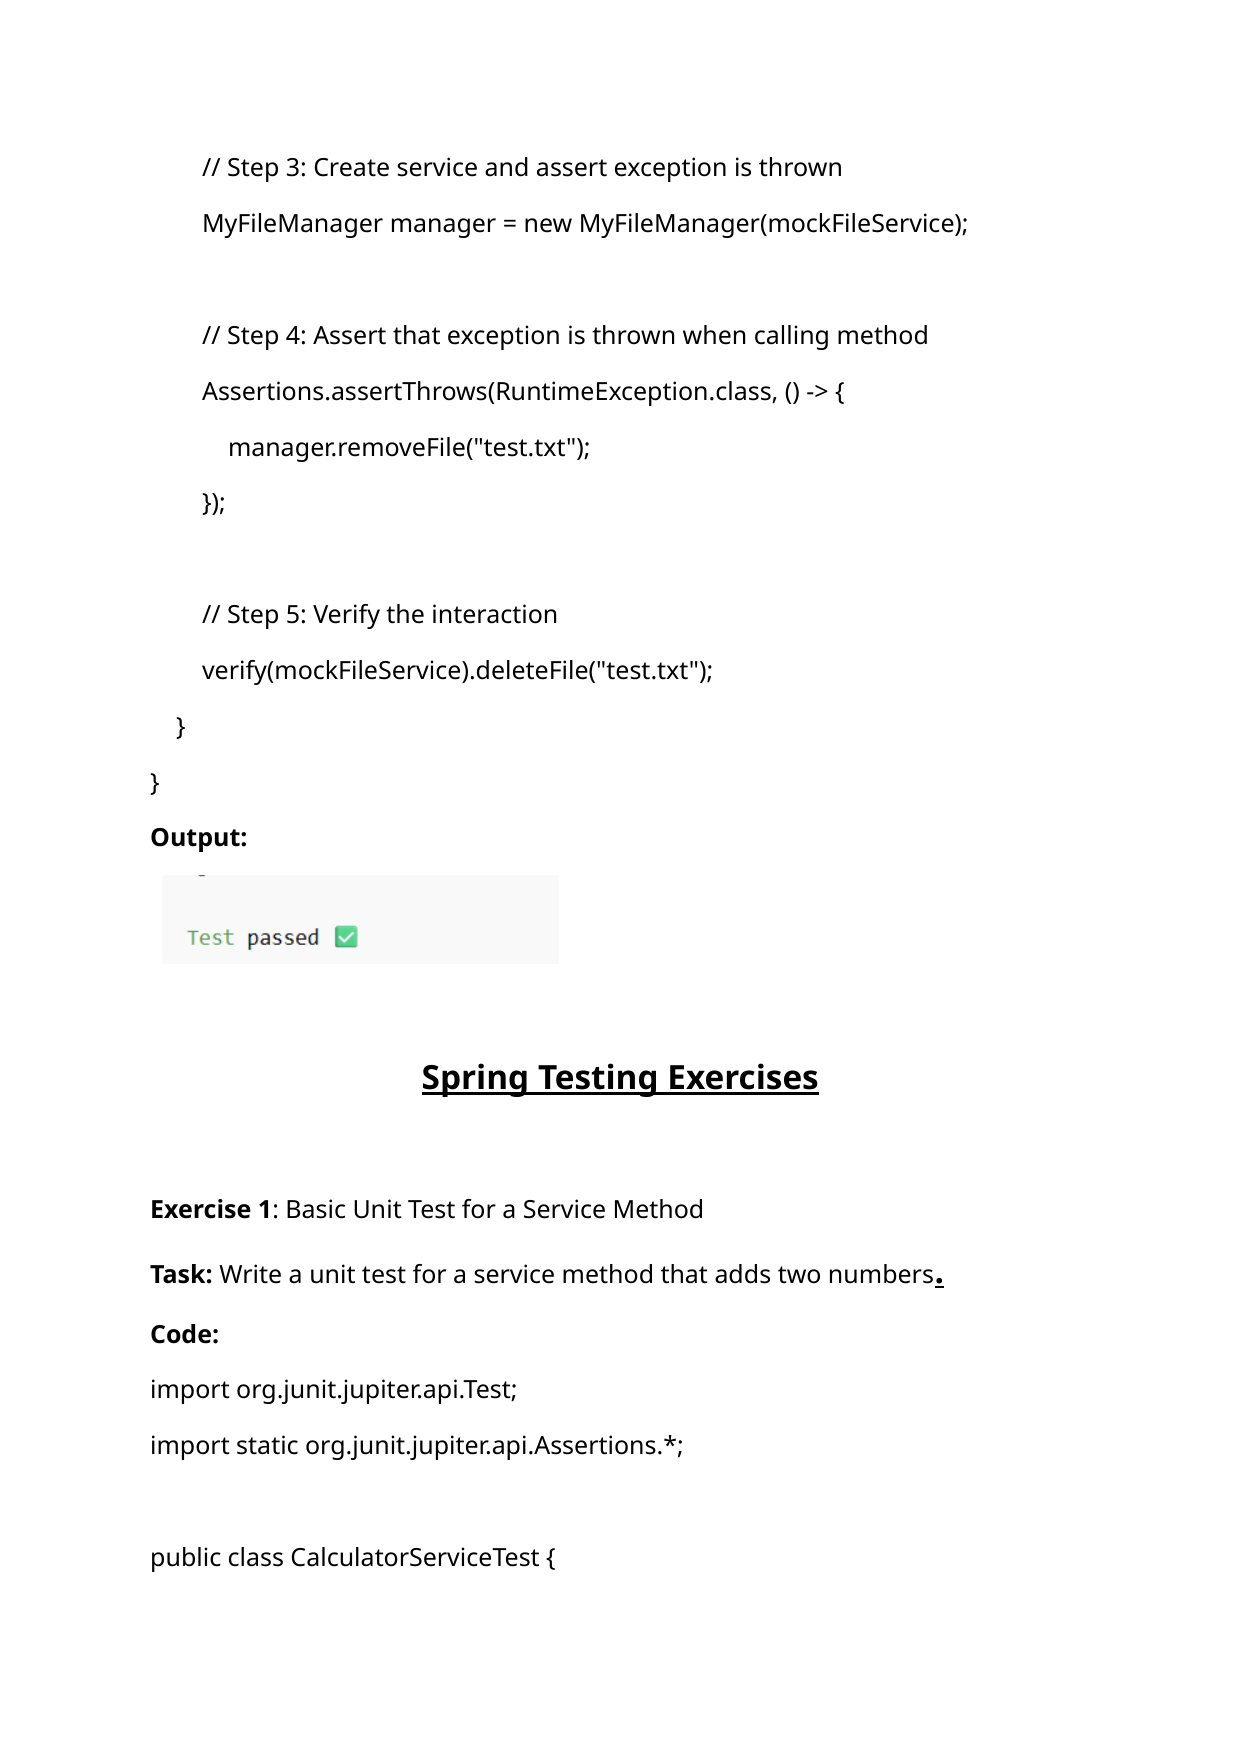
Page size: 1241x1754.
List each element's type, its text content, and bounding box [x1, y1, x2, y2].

text } [150, 708, 1090, 742]
text verify(mockFileService).deleteFile("test.txt"); [150, 652, 1090, 687]
text MyFileManager manager = new MyFileManager(mockFileService); [150, 206, 1090, 240]
text public class CalculatorServiceTest { [150, 1540, 1090, 1574]
text // Step 5: Verify the interaction [150, 597, 1090, 631]
text Task: Write a unit test for a service method that adds two numbers. [150, 1247, 1090, 1293]
text // Step 3: Create service and assert exception is thrown [150, 150, 1090, 184]
text }); [150, 485, 1090, 519]
text // Step 4: Assert that exception is thrown when calling method [150, 317, 1090, 352]
text Exercise 1: Basic Unit Test for a Service Method [150, 1192, 1090, 1226]
text import org.junit.jupiter.api.Test; [150, 1372, 1090, 1406]
text Output: [150, 820, 1090, 854]
text manager.removeFile("test.txt"); [150, 429, 1090, 463]
text Assertions.assertThrows(RuntimeException.class, () -> { [150, 373, 1090, 407]
text import static org.junit.jupiter.api.Assertions.*; [150, 1428, 1090, 1462]
text Code: [150, 1316, 1090, 1350]
text } [150, 764, 1090, 798]
picture [150, 875, 559, 964]
text Spring Testing Exercises [150, 1054, 1090, 1099]
